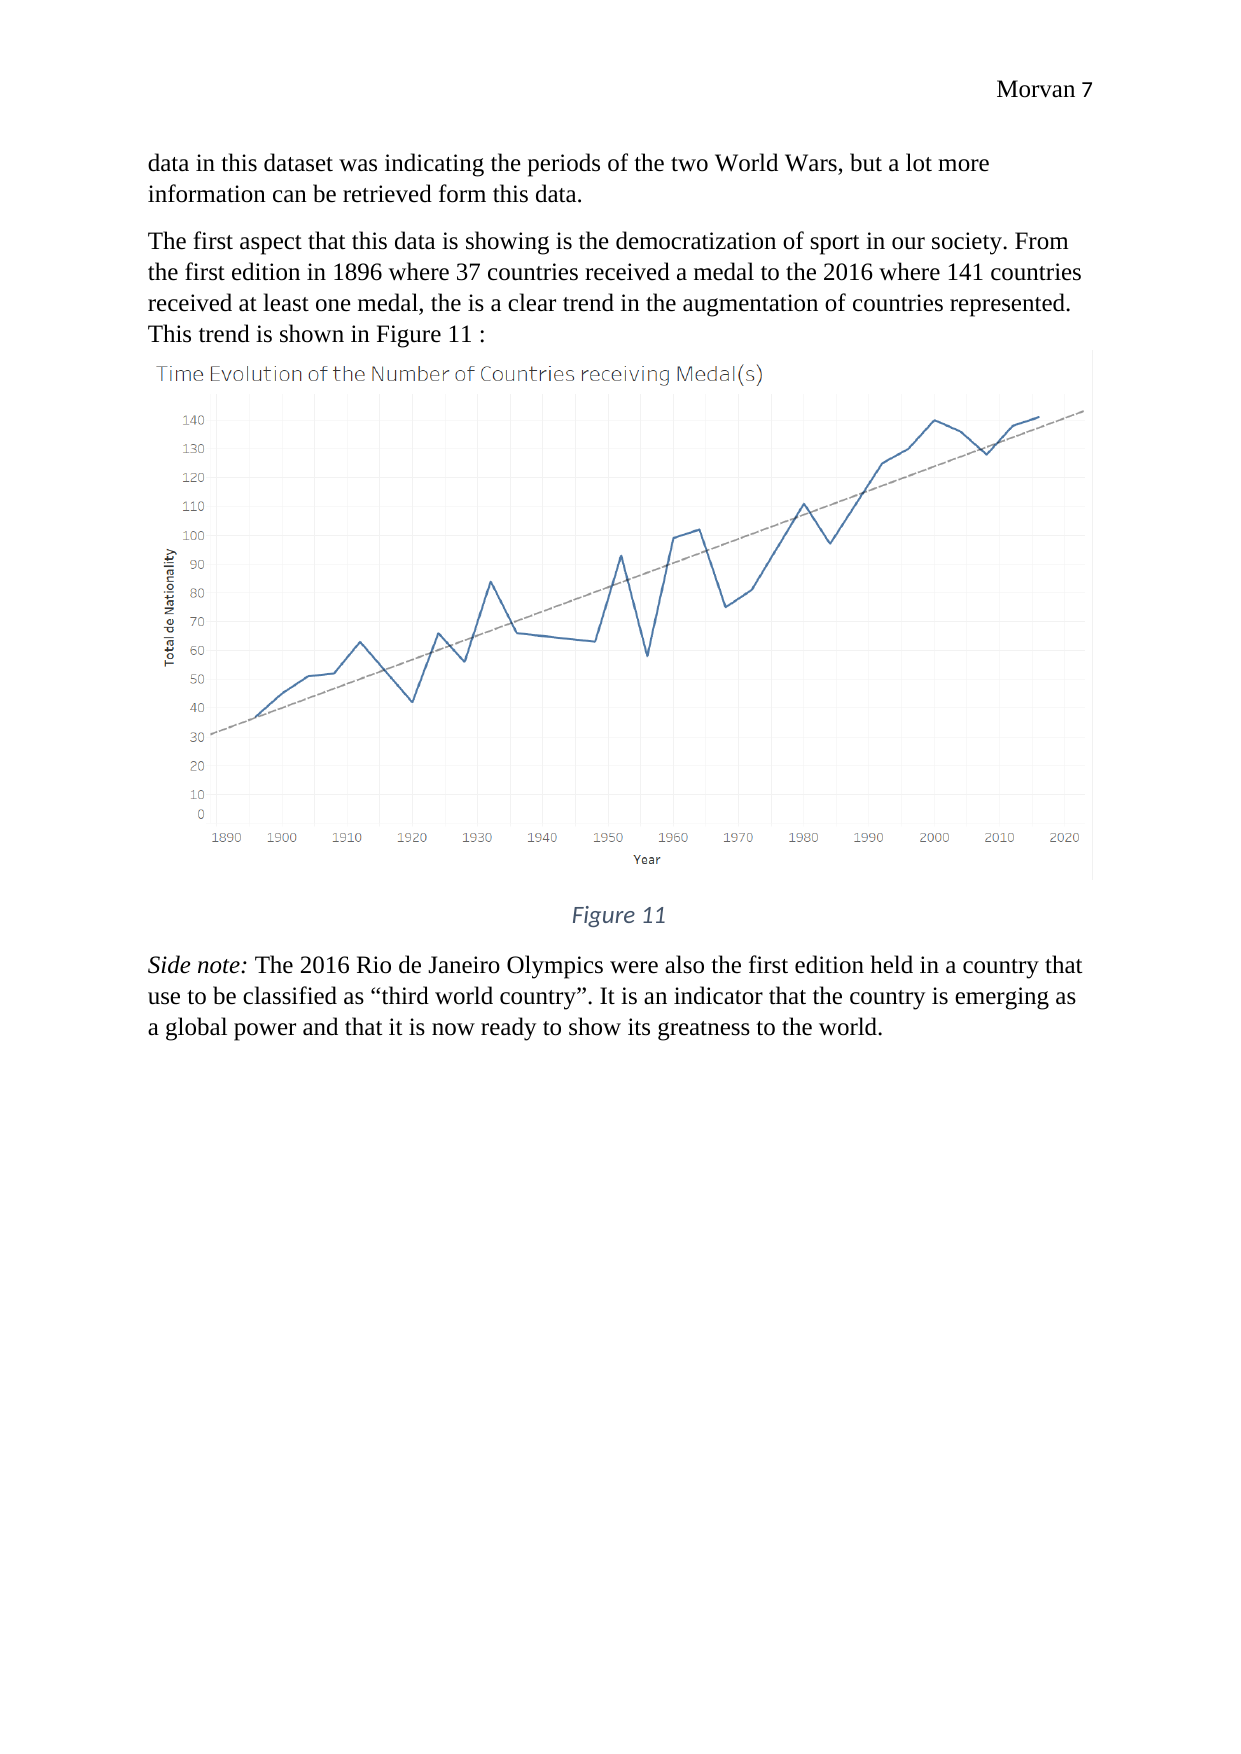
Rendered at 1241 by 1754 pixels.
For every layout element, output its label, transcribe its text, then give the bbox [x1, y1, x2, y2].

picture [147, 350, 1093, 880]
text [148, 148, 1093, 207]
text Side note: The 2016 Rio de Janeiro Olympics were also the first edition held in a country that use to be classified as “third world country”. It is an indicator that the country is emerging as a global power and that it is now ready to show its greatness to the world. [148, 950, 1093, 1041]
text The first aspect that this data is showing is the democratization of sport in our society. From the first edition in 1896 where 37 countries received a medal to the 2016 where 141 countries received at least one medal, the is a clear trend in the augmentation of countries represented. This trend is shown in Figure 11 : [148, 226, 1093, 350]
text Figure 11 [148, 899, 1093, 929]
